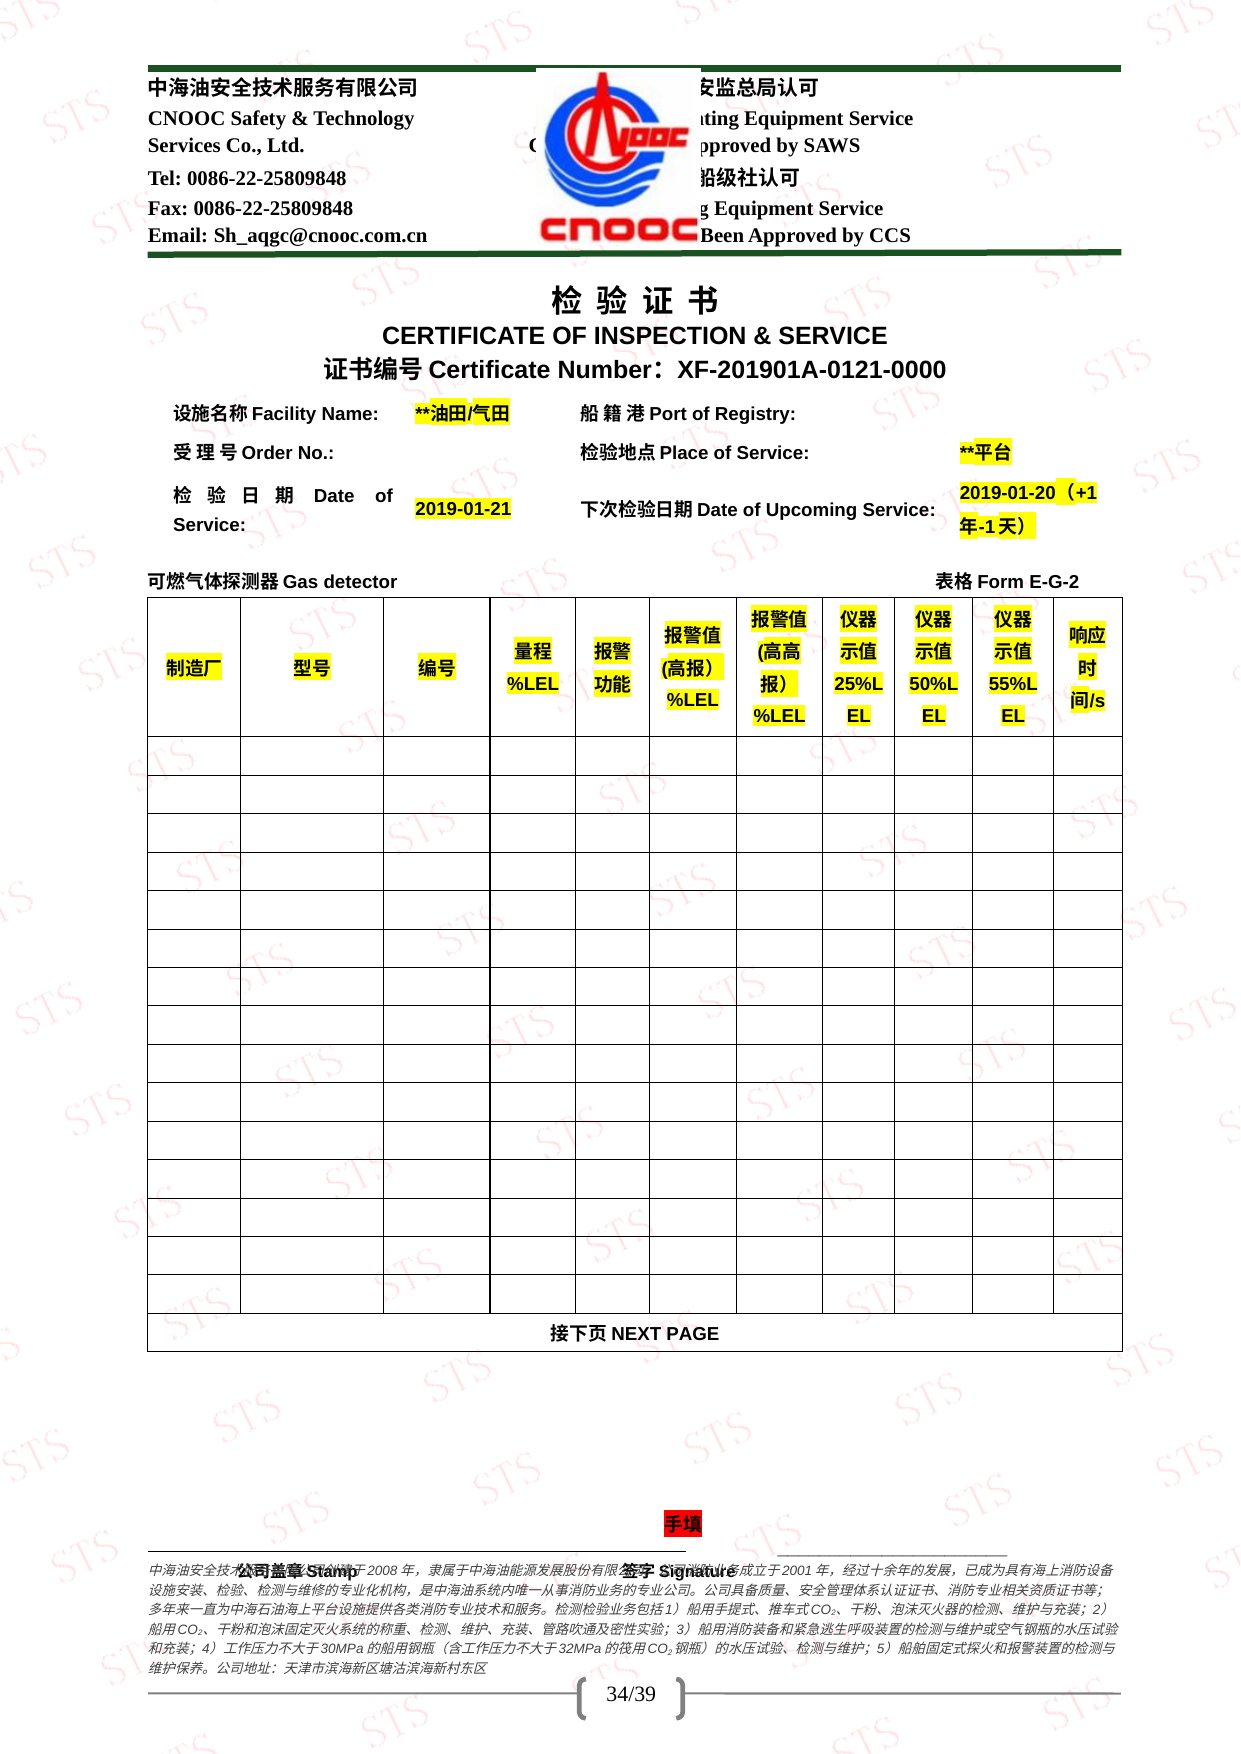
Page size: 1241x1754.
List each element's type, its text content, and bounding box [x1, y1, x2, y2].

table_cell [384, 814, 489, 852]
table_cell [737, 1199, 822, 1236]
table_header 量程 %LEL [491, 598, 575, 736]
table_cell [576, 1199, 649, 1236]
table_cell [491, 1199, 575, 1236]
table_cell [973, 1045, 1053, 1082]
table_cell [973, 1160, 1053, 1197]
table_cell [737, 1275, 822, 1313]
table_cell [650, 1275, 736, 1313]
table_cell [1054, 1160, 1122, 1197]
table_header 报警值(高高报） %LEL [737, 598, 822, 736]
table_cell [1054, 1083, 1122, 1121]
table_cell [148, 1160, 240, 1197]
table_cell [148, 1237, 240, 1274]
table_cell [491, 814, 575, 852]
table_cell [148, 1083, 240, 1121]
table_cell [895, 1237, 972, 1274]
table_cell [241, 1045, 383, 1082]
table_cell [895, 737, 972, 775]
table_cell [576, 1160, 649, 1197]
table_cell [973, 1006, 1053, 1044]
table_cell [384, 1275, 489, 1313]
table_cell [384, 853, 489, 890]
table_cell [650, 1237, 736, 1274]
table_cell [384, 776, 489, 813]
table_cell [241, 1275, 383, 1313]
table_cell [737, 1083, 822, 1121]
table_cell [576, 968, 649, 1005]
table_cell [576, 776, 649, 813]
table_cell [823, 776, 894, 813]
table_cell [650, 776, 736, 813]
table_cell [737, 853, 822, 890]
table_cell [491, 1006, 575, 1044]
table_cell [384, 968, 489, 1005]
table_cell [491, 776, 575, 813]
table_cell [241, 1122, 383, 1159]
table_cell [895, 1006, 972, 1044]
table_cell [241, 1199, 383, 1236]
table_cell [737, 1045, 822, 1082]
table_cell [576, 1275, 649, 1313]
table_cell [650, 1045, 736, 1082]
table_cell [576, 891, 649, 928]
table_cell [148, 776, 240, 813]
table_cell [737, 1122, 822, 1159]
table_cell [576, 1083, 649, 1121]
table_cell [1054, 776, 1122, 813]
table_cell [737, 1237, 822, 1274]
table_cell [895, 853, 972, 890]
table_cell [895, 968, 972, 1005]
text 表格 Form E-G-2 [935, 564, 1122, 597]
table_cell [823, 1006, 894, 1044]
table_cell [241, 776, 383, 813]
table_cell [1054, 853, 1122, 890]
table_header 制造厂 [148, 598, 240, 736]
table_cell [576, 1237, 649, 1274]
table_cell [973, 1122, 1053, 1159]
table_cell [737, 968, 822, 1005]
table_cell [895, 814, 972, 852]
table_cell [491, 1045, 575, 1082]
table_cell [491, 891, 575, 928]
table_cell [241, 1160, 383, 1197]
table_cell [823, 1122, 894, 1159]
table_header 报警功能 [576, 598, 649, 736]
table_cell [241, 930, 383, 967]
table_cell [737, 1006, 822, 1044]
table_cell [148, 737, 240, 775]
table_cell [823, 853, 894, 890]
table_cell [823, 1083, 894, 1121]
table_cell [491, 968, 575, 1005]
table_cell [823, 930, 894, 967]
table_cell [823, 1160, 894, 1197]
table_cell [973, 1237, 1053, 1274]
table_cell [823, 1045, 894, 1082]
table_cell [576, 1006, 649, 1044]
table_cell [650, 930, 736, 967]
table_cell [576, 814, 649, 852]
table_cell [148, 1045, 240, 1082]
table_cell [650, 1006, 736, 1044]
table_cell [491, 1160, 575, 1197]
table_cell [650, 891, 736, 928]
table_cell [384, 737, 489, 775]
picture [535, 68, 701, 244]
table_cell [384, 1160, 489, 1197]
table_cell [895, 1199, 972, 1236]
table_cell [737, 1160, 822, 1197]
table_cell [384, 891, 489, 928]
table_cell [973, 853, 1053, 890]
table_cell [148, 814, 240, 852]
table_cell [576, 1122, 649, 1159]
table_header 仪器 示值50%LEL [895, 598, 972, 736]
table_cell [384, 1122, 489, 1159]
table_cell [973, 1083, 1053, 1121]
table_cell [148, 853, 240, 890]
table_cell [241, 1083, 383, 1121]
table_cell [148, 1122, 240, 1159]
table_cell [973, 737, 1053, 775]
table_cell [384, 1045, 489, 1082]
table_cell [973, 968, 1053, 1005]
table_cell [1054, 737, 1122, 775]
table_cell [576, 930, 649, 967]
table_cell [895, 1045, 972, 1082]
table_cell [650, 1160, 736, 1197]
table_cell [737, 930, 822, 967]
table_cell [823, 1237, 894, 1274]
table_cell [241, 1237, 383, 1274]
table_cell [148, 1275, 240, 1313]
table_cell [650, 853, 736, 890]
table_cell [1054, 1199, 1122, 1236]
table_header 仪器 示值55%LEL [973, 598, 1053, 736]
table_cell [491, 853, 575, 890]
table_cell [1054, 1045, 1122, 1082]
table_cell [491, 1237, 575, 1274]
table_cell [491, 930, 575, 967]
table_cell [241, 814, 383, 852]
table_cell [1054, 814, 1122, 852]
table_cell [737, 776, 822, 813]
table_cell [737, 814, 822, 852]
table_cell [384, 1006, 489, 1044]
table_cell [823, 814, 894, 852]
table_cell [823, 1275, 894, 1313]
table_cell [148, 891, 240, 928]
table_cell [650, 968, 736, 1005]
table_cell [384, 1083, 489, 1121]
table_header 型号 [241, 598, 383, 736]
table_cell [650, 814, 736, 852]
table_cell [491, 737, 575, 775]
table_cell [491, 1275, 575, 1313]
table_cell [241, 891, 383, 928]
table_cell [737, 891, 822, 928]
table_cell [823, 1199, 894, 1236]
table_cell [148, 1006, 240, 1044]
table_cell [895, 1275, 972, 1313]
table_cell [737, 737, 822, 775]
table_cell [973, 814, 1053, 852]
table_header 响应时间/s [1054, 598, 1122, 736]
table_header 报警值(高报） %LEL [650, 598, 736, 736]
table_cell [895, 1160, 972, 1197]
table_cell [1054, 1275, 1122, 1313]
table_cell [895, 1122, 972, 1159]
table_cell [1054, 930, 1122, 967]
table_cell [148, 968, 240, 1005]
table_cell [241, 968, 383, 1005]
table_cell [1054, 1122, 1122, 1159]
table_cell [241, 1006, 383, 1044]
table_cell [1054, 1006, 1122, 1044]
table_cell [895, 776, 972, 813]
table_cell [973, 1275, 1053, 1313]
table_cell [491, 1083, 575, 1121]
table_cell [973, 776, 1053, 813]
table_cell [1054, 968, 1122, 1005]
table_cell [895, 930, 972, 967]
table_cell [384, 1199, 489, 1236]
table_cell [576, 737, 649, 775]
table_cell [973, 930, 1053, 967]
table_cell [384, 1237, 489, 1274]
table_cell [241, 853, 383, 890]
table_cell [576, 1045, 649, 1082]
table_cell [650, 737, 736, 775]
table_cell [241, 737, 383, 775]
table_cell [576, 853, 649, 890]
table_cell [384, 930, 489, 967]
table_header 编号 [384, 598, 489, 736]
table_cell 接下页 NEXT PAGE [148, 1314, 1122, 1351]
table_cell [1054, 891, 1122, 928]
table_cell [823, 891, 894, 928]
table_cell [895, 1083, 972, 1121]
table_header 仪器 示值25%LEL [823, 598, 894, 736]
text 可燃气体探测器Gas detector [148, 564, 913, 597]
table_cell [650, 1199, 736, 1236]
table_cell [973, 891, 1053, 928]
table_cell [1054, 1237, 1122, 1274]
table_cell [148, 930, 240, 967]
table_cell [823, 737, 894, 775]
table_cell [973, 1199, 1053, 1236]
table_cell [823, 968, 894, 1005]
table_cell [895, 891, 972, 928]
table_cell [491, 1122, 575, 1159]
table_cell [148, 1199, 240, 1236]
table_cell [650, 1122, 736, 1159]
table_cell [650, 1083, 736, 1121]
